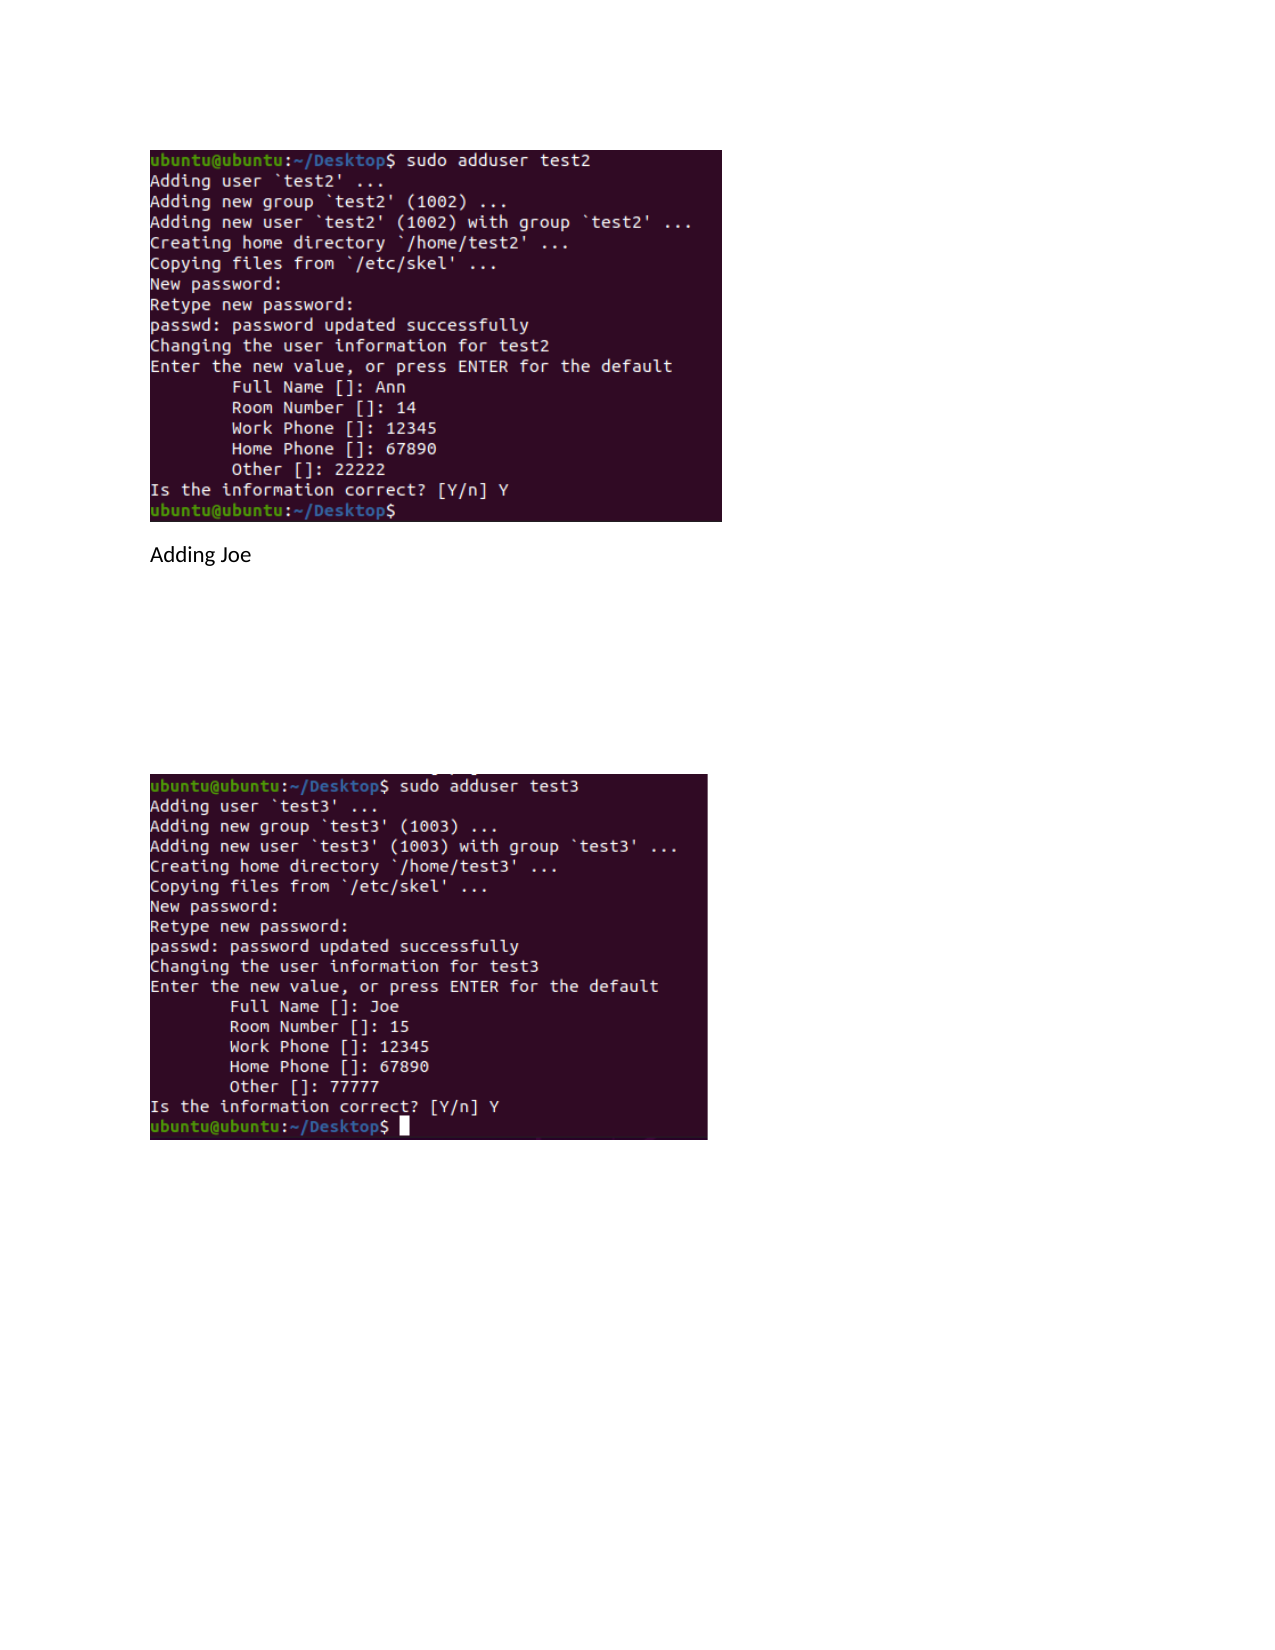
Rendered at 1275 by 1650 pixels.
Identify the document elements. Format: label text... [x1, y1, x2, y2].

picture [150, 774, 708, 1140]
text Adding Joe [150, 540, 1125, 568]
picture [150, 150, 722, 522]
